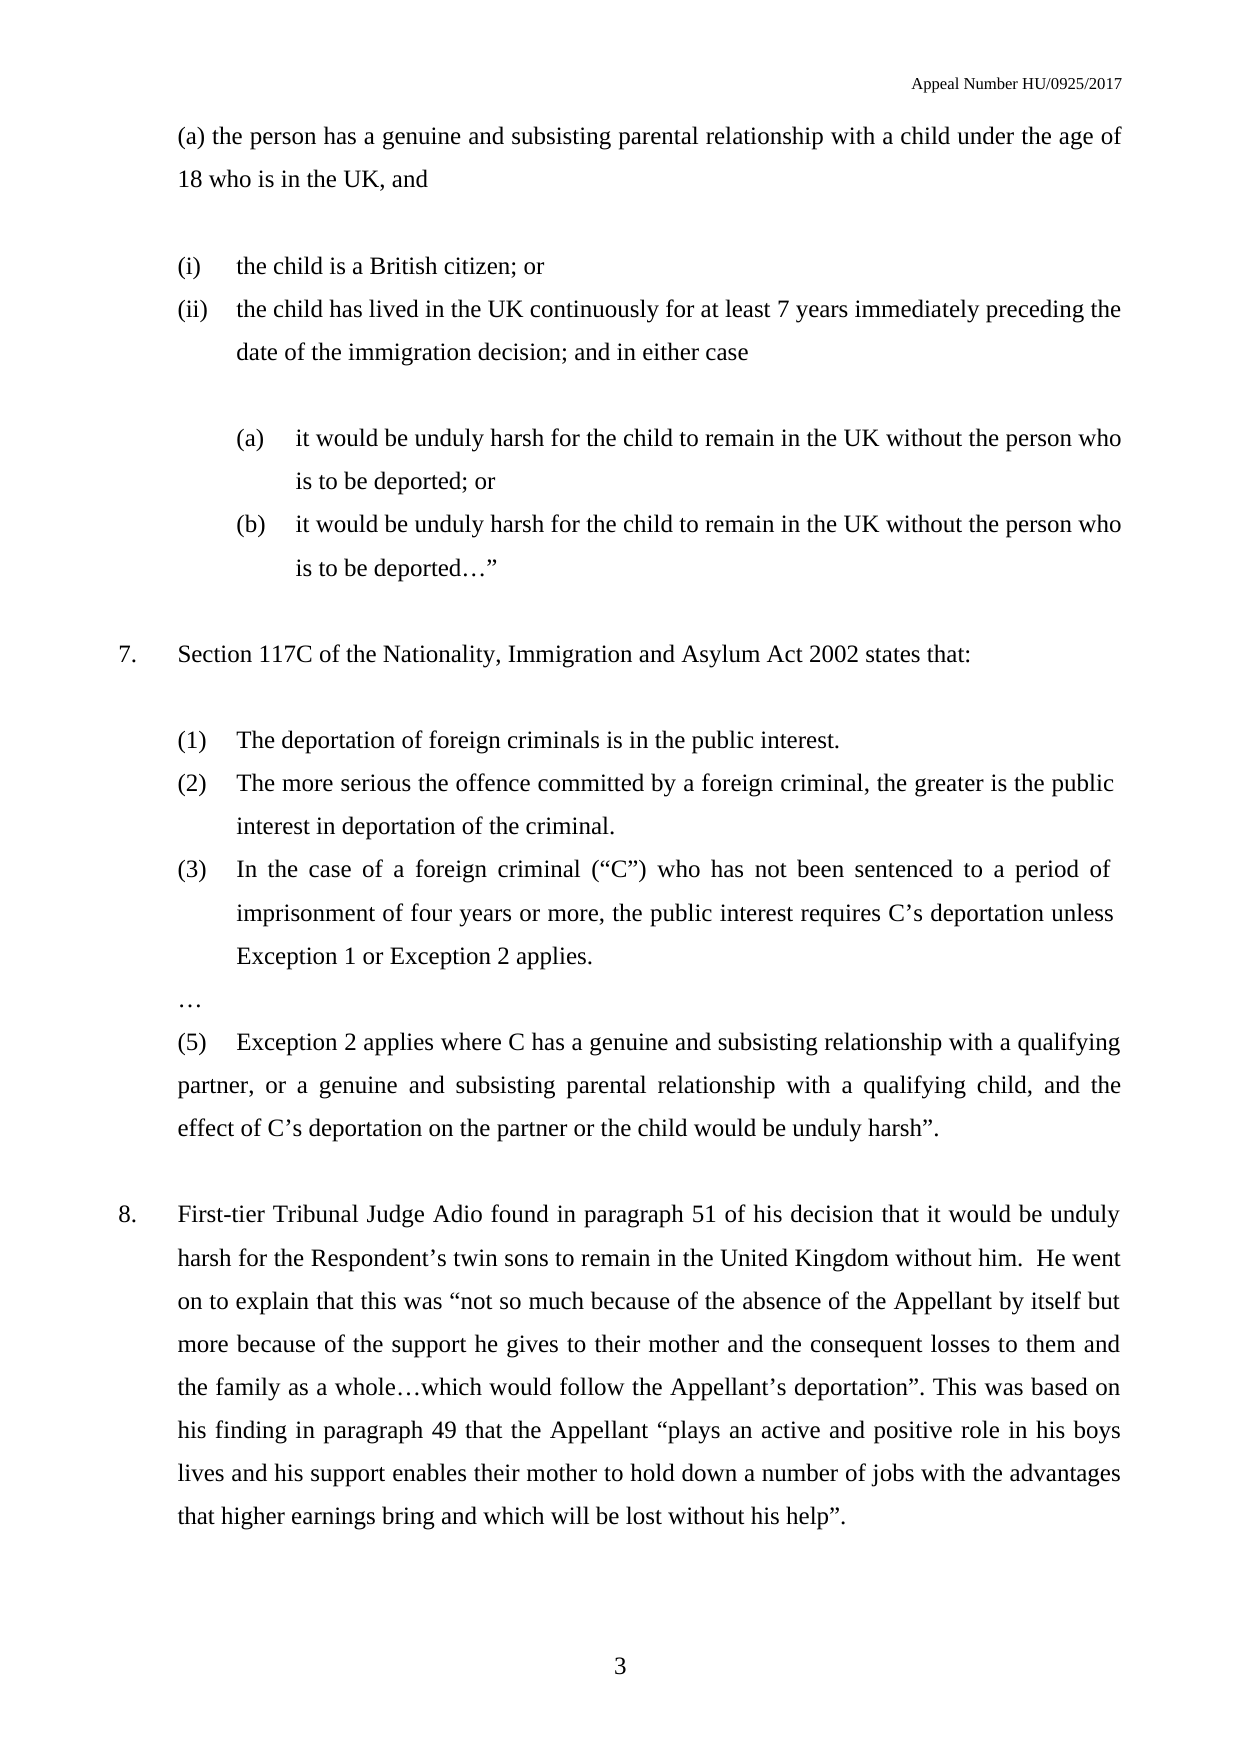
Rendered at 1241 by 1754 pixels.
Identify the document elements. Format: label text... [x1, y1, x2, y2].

text (a) it would be unduly harsh for the child to remain in the UK without the person who is to be deported; or [118, 423, 1122, 495]
text 7. Section 117C of the Nationality, Immigration and Asylum Act 2002 states that: [118, 639, 1122, 668]
text … [118, 984, 1122, 1013]
text (2) The more serious the offence committed by a foreign criminal, the greater is the public interest in deportation of the criminal. [118, 768, 1122, 840]
text (a) the person has a genuine and subsisting parental relationship with a child under the age of 18 who is in the UK, and [118, 121, 1122, 193]
text (3) In the case of a foreign criminal (“C”) who has not been sentenced to a period of imprisonment of four years or more, the public interest requires C’s deportation unless Exception 1 or Exception 2 applies. [118, 854, 1122, 969]
text (b) it would be unduly harsh for the child to remain in the UK without the person who is to be deported…” [118, 509, 1122, 581]
text (ii) the child has lived in the UK continuously for at least 7 years immediately preceding the date of the immigration decision; and in either case [118, 294, 1122, 366]
text 8. First-tier Tribunal Judge Adio found in paragraph 51 of his decision that it would be unduly harsh for the Respondent’s twin sons to remain in the United Kingdom without him. He went on to explain that this was “not so much because of the absence of the Appellant by itself but more because of the support he gives to their mother and the consequent losses to them and the family as a whole…which would follow the Appellant’s deportation”. This was based on his finding in paragraph 49 that the Appellant “plays an active and positive role in his boys lives and his support enables their mother to hold down a number of jobs with the advantages that higher earnings bring and which will be lost without his help”. [118, 1199, 1122, 1530]
text (i) the child is a British citizen; or [118, 251, 1122, 279]
text (1) The deportation of foreign criminals is in the public interest. [118, 725, 1122, 754]
text (5) Exception 2 applies where C has a genuine and subsisting relationship with a qualifying partner, or a genuine and subsisting parental relationship with a qualifying child, and the effect of C’s deportation on the partner or the child would be unduly harsh”. [118, 1027, 1122, 1142]
